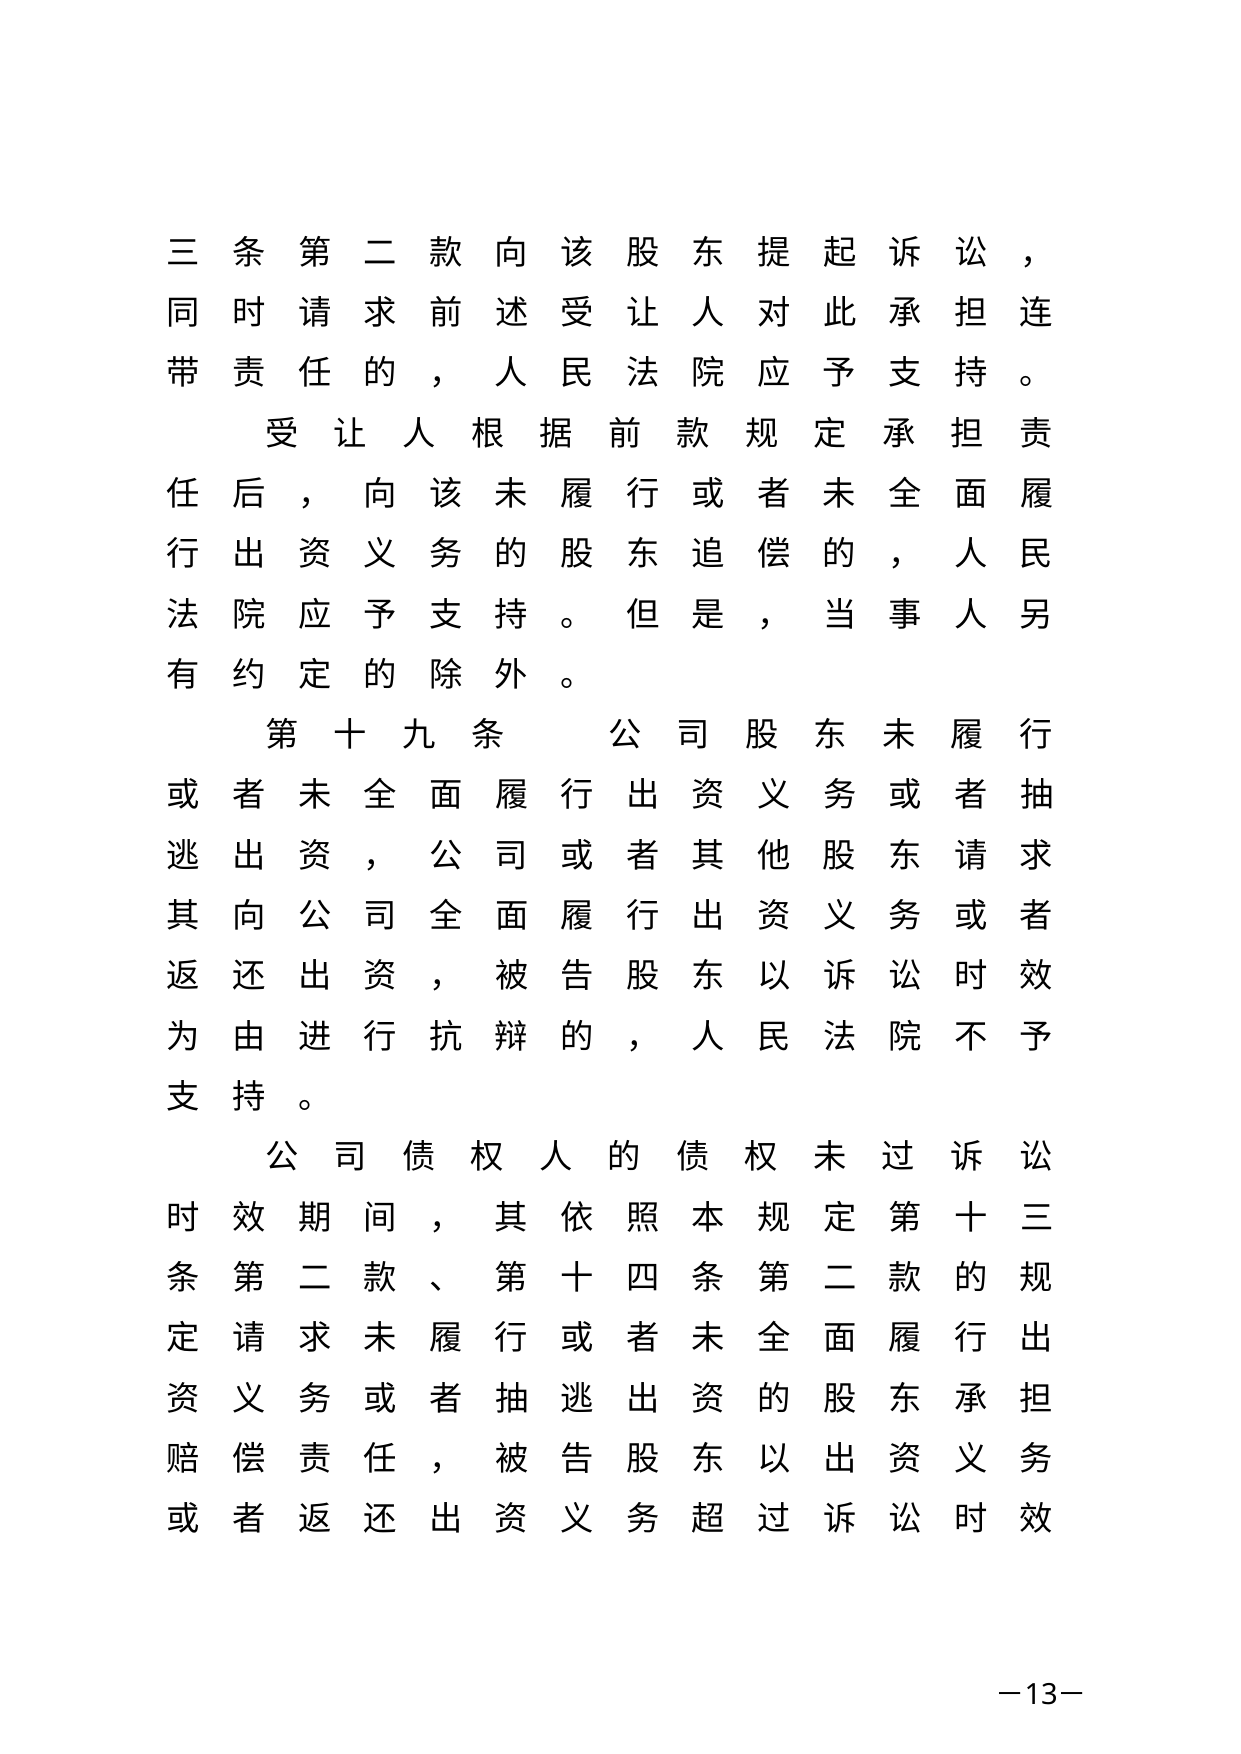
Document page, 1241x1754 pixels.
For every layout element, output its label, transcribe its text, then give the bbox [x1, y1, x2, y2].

text 第十九条 公司股东未履行或者未全面履行出资义务或者抽逃出资，公司或者其他股东请求其向公司全面履行出资义务或者返还出资，被告股东以诉讼时效为由进行抗辩的，人民法院不予支持。 [167, 702, 1085, 1124]
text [167, 219, 1085, 400]
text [167, 1124, 1085, 1546]
text 受让人根据前款规定承担责任后，向该未履行或者未全面履行出资义务的股东追偿的，人民法院应予支持。但是，当事人另有约定的除外。 [167, 400, 1085, 702]
